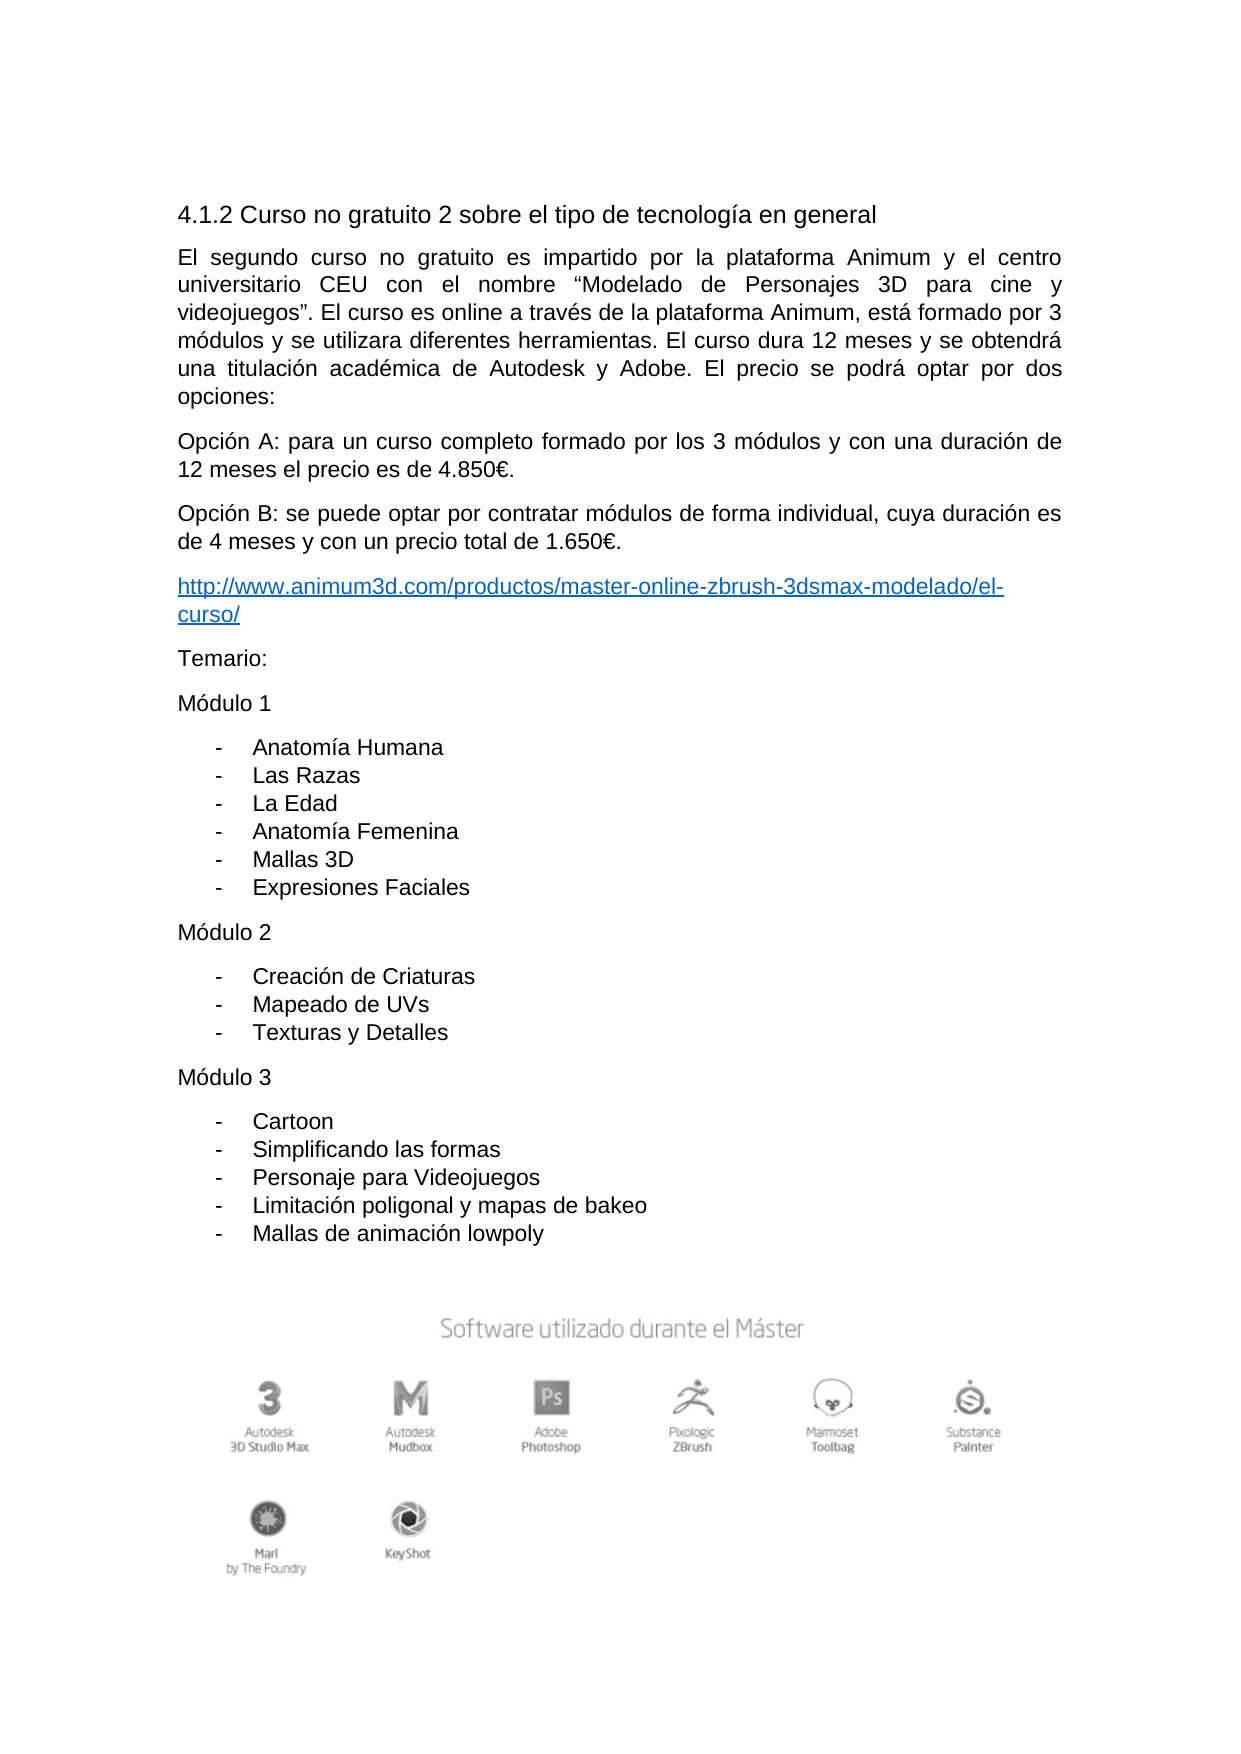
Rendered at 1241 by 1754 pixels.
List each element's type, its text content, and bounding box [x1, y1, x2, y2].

list Anatomía Humana [215, 734, 1063, 761]
list Texturas y Detalles [215, 1019, 1063, 1045]
list Expresiones Faciales [215, 874, 1063, 900]
text El segundo curso no gratuito es impartido por la plataforma Animum y el centro universitario CEU con el nombre “Modelado de Personajes 3D para cine y videojuegos”. El curso es online a través de la plataforma Animum, está formado por 3 módulos y se utilizara diferentes herramientas. El curso dura 12 meses y se obtendrá una titulación académica de Autodesk y Adobe. El precio se podrá optar por dos opciones: [177, 243, 1063, 409]
list Personaje para Videojuegos [215, 1164, 1063, 1190]
list Creación de Criaturas [215, 963, 1063, 989]
text Módulo 1 [177, 690, 1063, 716]
text Módulo 3 [177, 1063, 1063, 1090]
subtitle 4.1.2 Curso no gratuito 2 sobre el tipo de tecnología en general [177, 201, 1063, 229]
text Opción B: se puede optar por contratar módulos de forma individual, cuya duración es de 4 meses y con un precio total de 1.650€. [177, 500, 1063, 554]
text http://www.animum3d.com/productos/master-online-zbrush-3dsmax-modelado/el-curso/ [177, 573, 1063, 627]
picture [177, 1264, 1034, 1591]
list Anatomía Femenina [215, 818, 1063, 844]
list Simplificando las formas [215, 1136, 1063, 1162]
list Mallas de animación lowpoly [215, 1220, 1063, 1246]
text Módulo 2 [177, 918, 1063, 945]
list Mallas 3D [215, 846, 1063, 872]
list Mapeado de UVs [215, 991, 1063, 1017]
text Opción A: para un curso completo formado por los 3 módulos y con una duración de 12 meses el precio es de 4.850€. [177, 428, 1063, 482]
list Limitación poligonal y mapas de bakeo [215, 1192, 1063, 1218]
list Las Razas [215, 762, 1063, 788]
list La Edad [215, 790, 1063, 816]
list Cartoon [215, 1108, 1063, 1134]
text Temario: [177, 645, 1063, 671]
